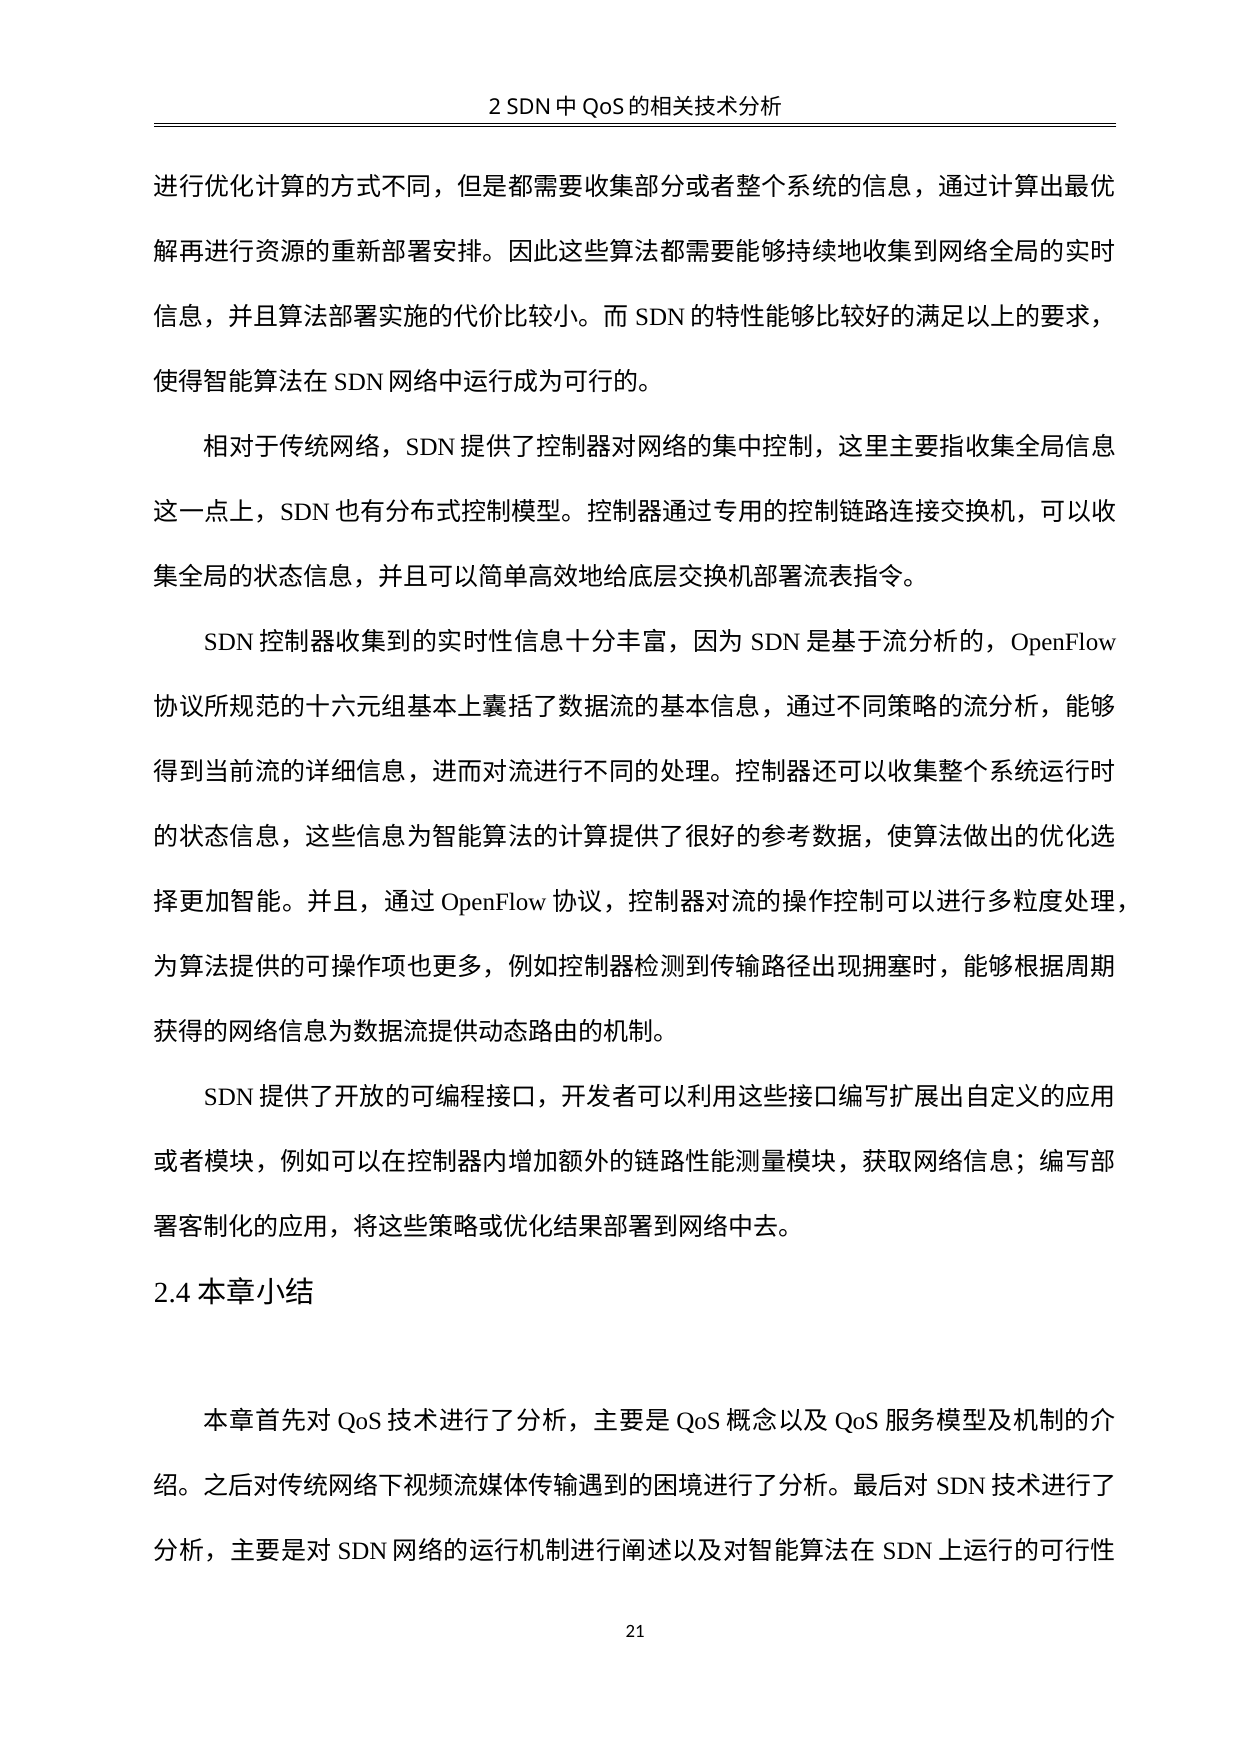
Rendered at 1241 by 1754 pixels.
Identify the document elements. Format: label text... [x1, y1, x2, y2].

text SDN控制器收集到的实时性信息十分丰富，因为SDN是基于流分析的，OpenFlow协议所规范的十六元组基本上囊括了数据流的基本信息，通过不同策略的流分析，能够得到当前流的详细信息，进而对流进行不同的处理。控制器还可以收集整个系统运行时的状态信息，这些信息为智能算法的计算提供了很好的参考数据，使算法做出的优化选择更加智能。并且，通过OpenFlow协议，控制器对流的操作控制可以进行多粒度处理，为算法提供的可操作项也更多，例如控制器检测到传输路径出现拥塞时，能够根据周期获得的网络信息为数据流提供动态路由的机制。 [154, 607, 1116, 1062]
text SDN提供了开放的可编程接口，开发者可以利用这些接口编写扩展出自定义的应用或者模块，例如可以在控制器内增加额外的链路性能测量模块，获取网络信息；编写部署客制化的应用，将这些策略或优化结果部署到网络中去。 [154, 1062, 1116, 1257]
subtitle 2.4 本章小结 [154, 1257, 1116, 1322]
text 相对于传统网络，SDN提供了控制器对网络的集中控制，这里主要指收集全局信息这一点上，SDN也有分布式控制模型。控制器通过专用的控制链路连接交换机，可以收集全局的状态信息，并且可以简单高效地给底层交换机部署流表指令。 [154, 412, 1116, 607]
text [154, 152, 1116, 412]
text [154, 1386, 1116, 1581]
